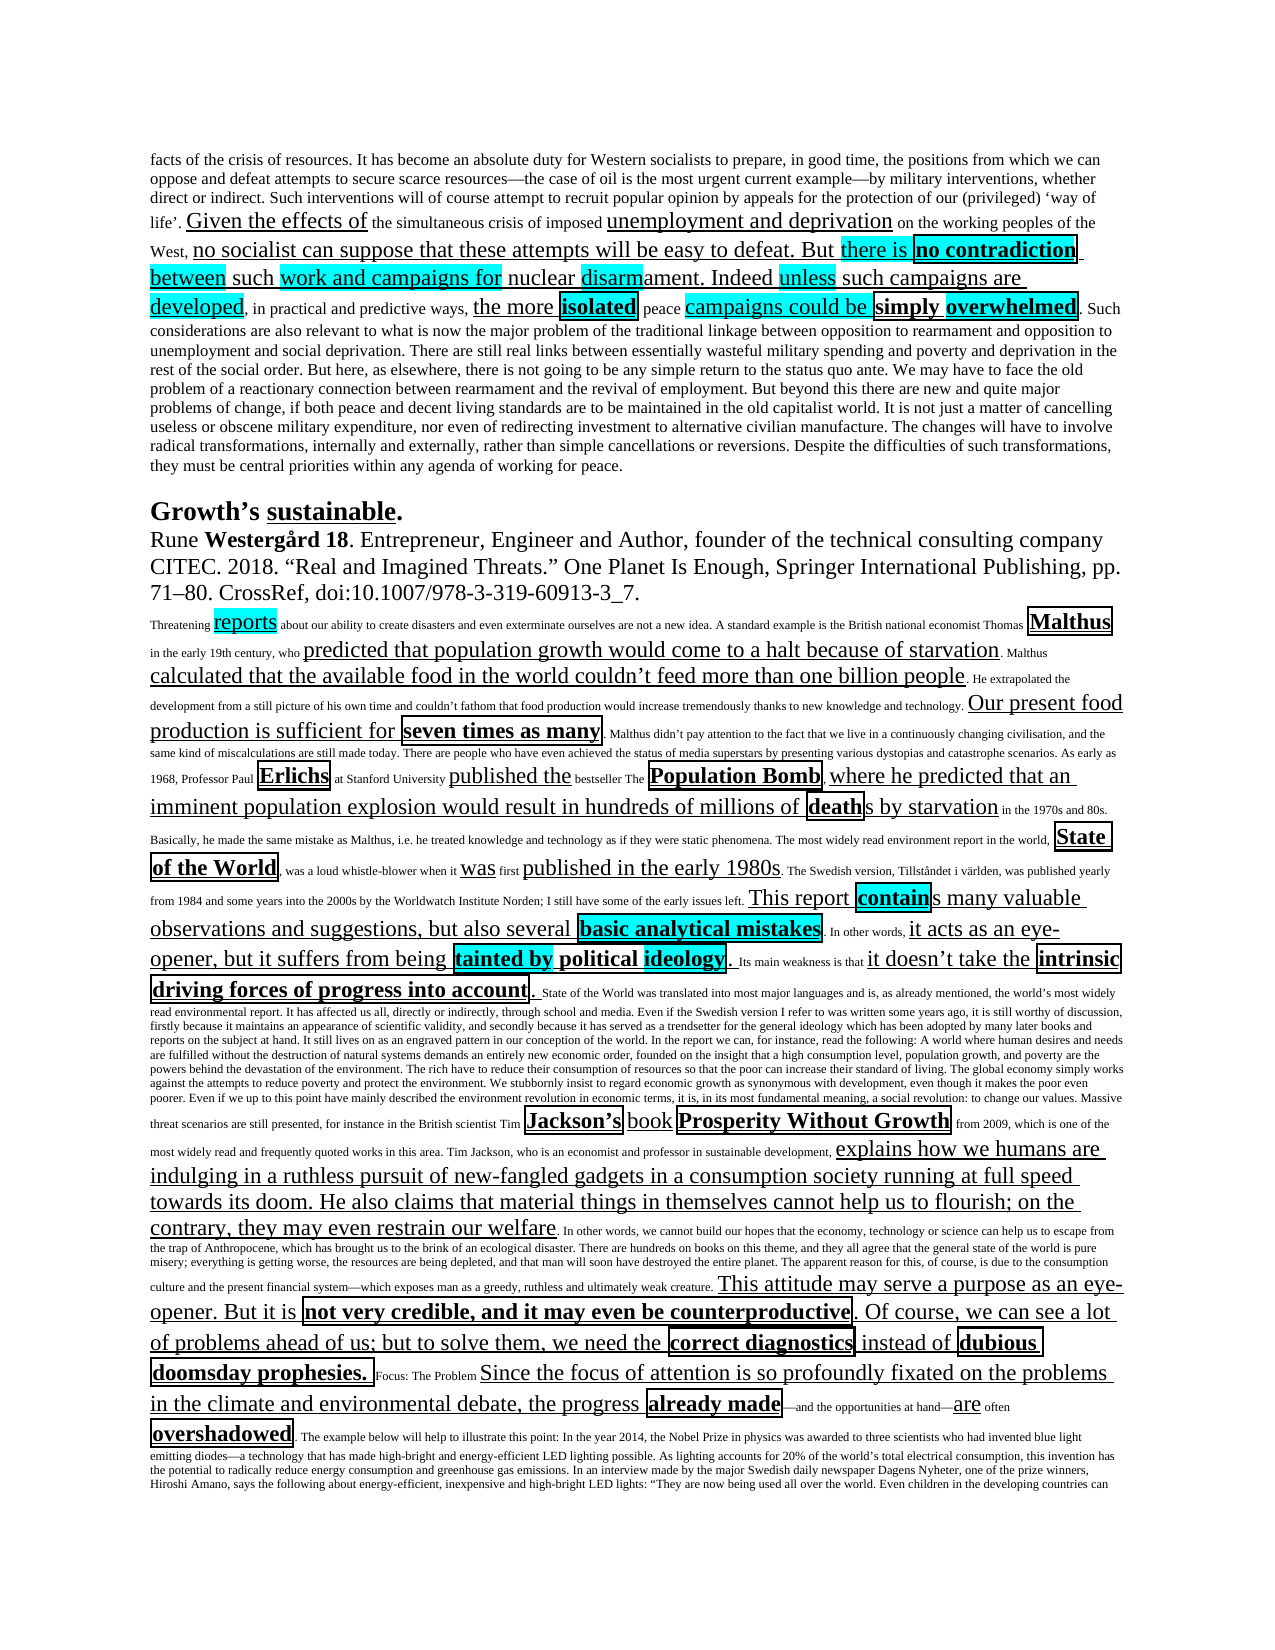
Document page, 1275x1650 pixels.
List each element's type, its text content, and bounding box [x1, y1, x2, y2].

subtitle Growth’s sustainable. [150, 495, 1125, 527]
text Rune Westergård 18. Entrepreneur, Engineer and Author, founder of the technical consulting company CITEC. 2018. “Real and Imagined Threats.” One Planet Is Enough, Springer International Publishing, pp. 71–80. CrossRef, doi:10.1007/978-3-319-60913-3_7. [150, 527, 1125, 606]
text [150, 606, 1125, 1492]
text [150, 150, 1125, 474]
